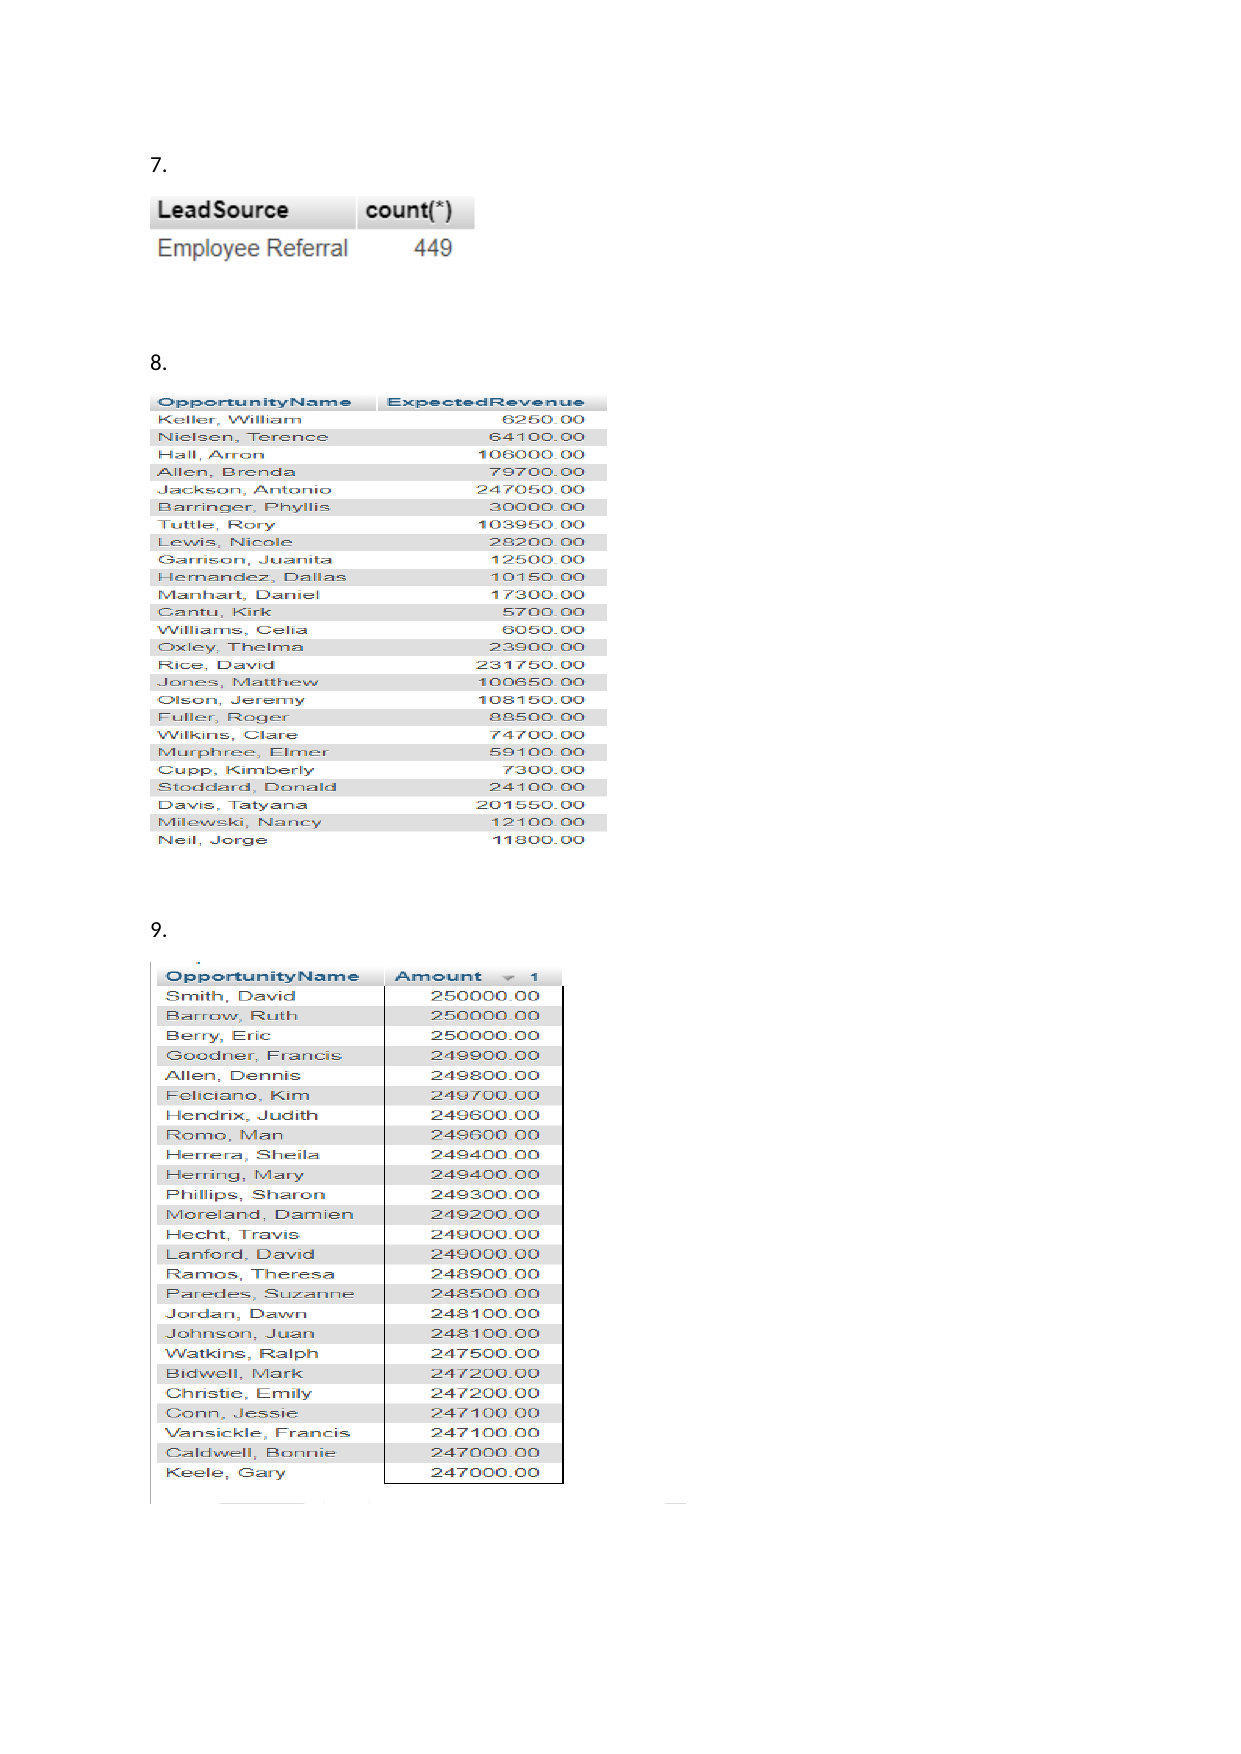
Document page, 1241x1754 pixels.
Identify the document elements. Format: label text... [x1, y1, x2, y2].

text 8. [150, 348, 1090, 376]
picture [150, 394, 658, 850]
picture [150, 196, 503, 282]
text 9. [150, 915, 1090, 943]
picture [150, 962, 686, 1504]
text 7. [150, 150, 1090, 178]
